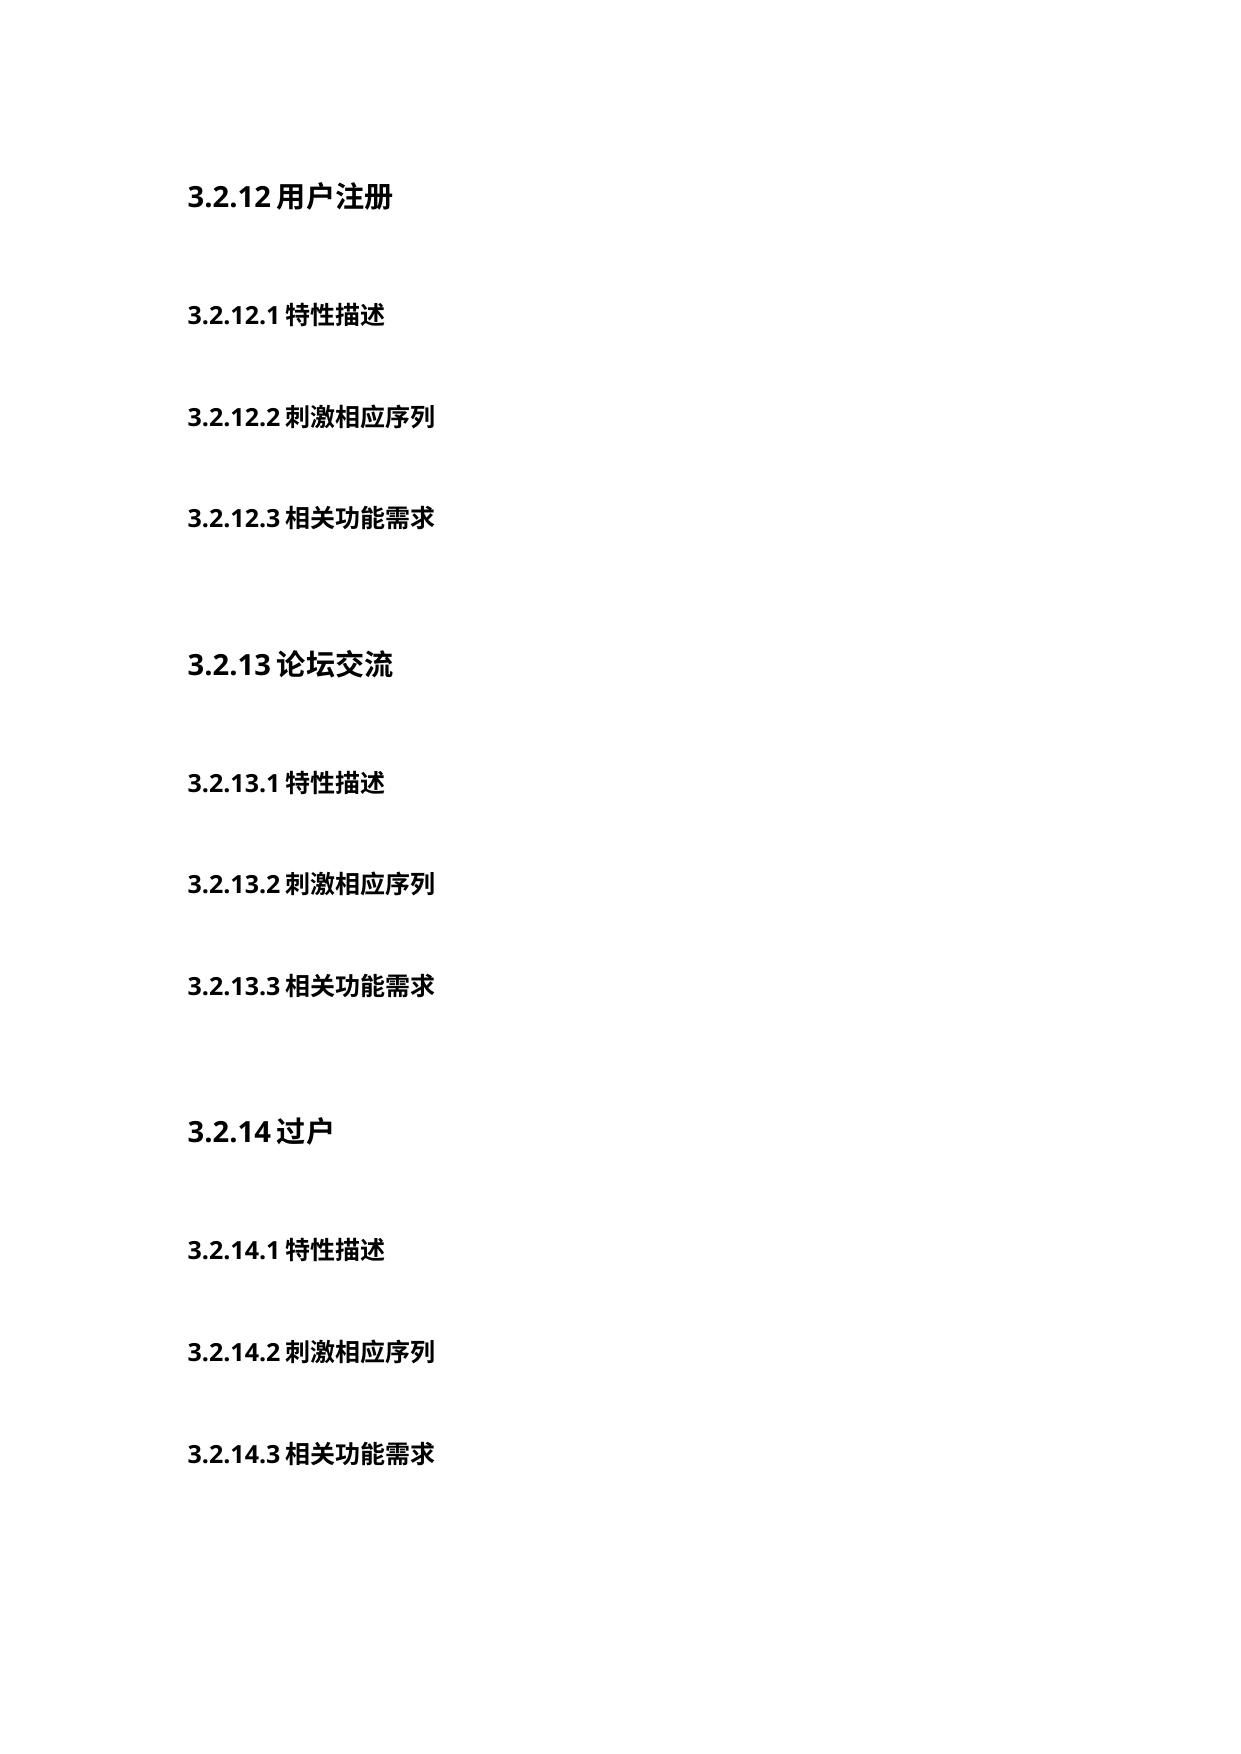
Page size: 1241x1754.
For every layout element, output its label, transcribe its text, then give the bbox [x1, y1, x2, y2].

subtitle 3.2.12.3相关功能需求 [187, 484, 1053, 549]
subtitle 3.2.14.3相关功能需求 [187, 1420, 1053, 1485]
subtitle 3.2.14.1特性描述 [187, 1216, 1053, 1281]
subtitle 3.2.14.2刺激相应序列 [187, 1318, 1053, 1383]
subtitle 3.2.14过户 [187, 1098, 1053, 1163]
subtitle 3.2.13.1特性描述 [187, 749, 1053, 814]
subtitle 3.2.13.2刺激相应序列 [187, 851, 1053, 916]
subtitle 3.2.12用户注册 [187, 162, 1053, 227]
subtitle 3.2.12.2刺激相应序列 [187, 383, 1053, 448]
subtitle 3.2.13论坛交流 [187, 630, 1053, 695]
subtitle 3.2.13.3相关功能需求 [187, 952, 1053, 1017]
subtitle 3.2.12.1特性描述 [187, 281, 1053, 346]
